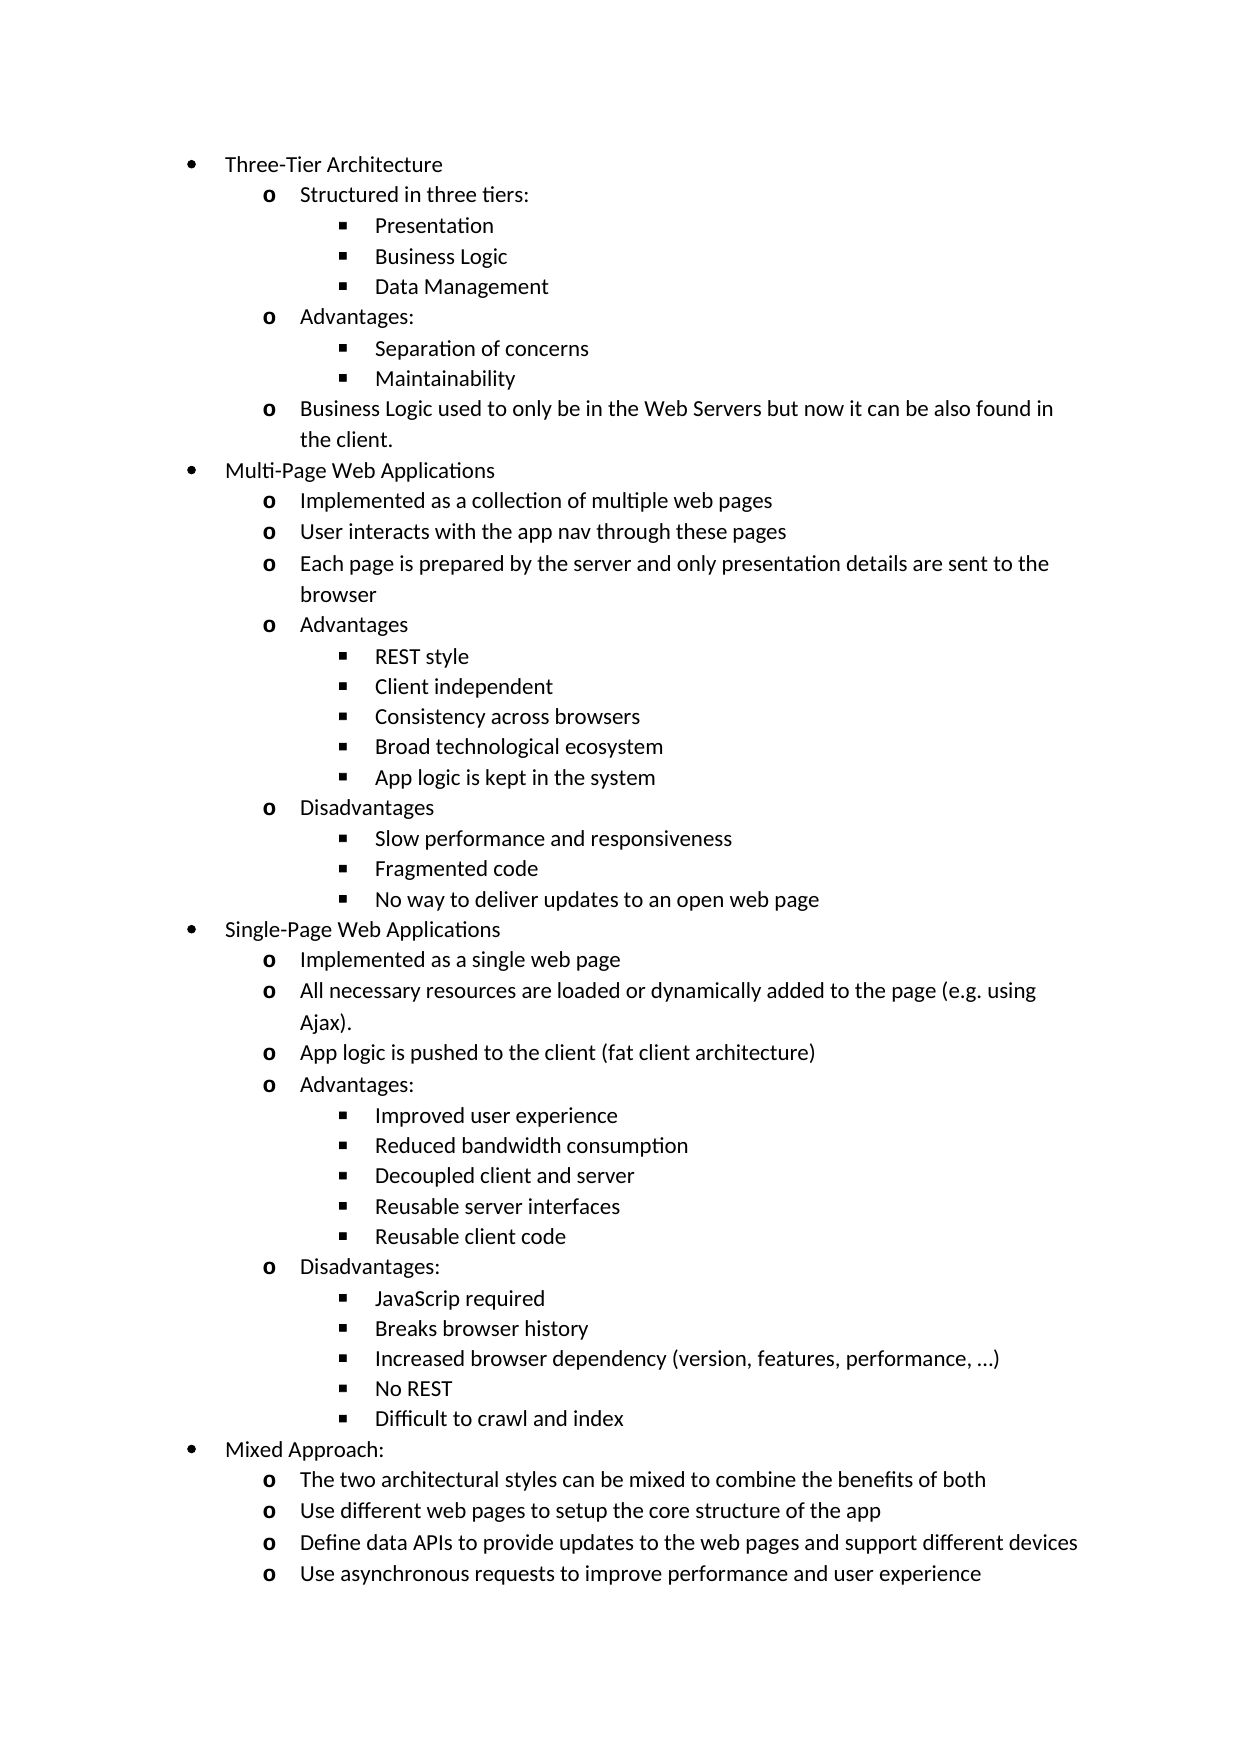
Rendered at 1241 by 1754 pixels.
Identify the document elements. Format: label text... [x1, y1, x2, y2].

list Three-Tier Architecture [187, 150, 1090, 178]
list Business Logic [337, 242, 1090, 270]
list JavaScrip required [337, 1284, 1090, 1312]
list Data Management [337, 272, 1090, 300]
list Advantages [262, 610, 1090, 639]
list Advantages: [262, 1070, 1090, 1099]
list User interacts with the app nav through these pages [262, 517, 1090, 547]
list No REST [337, 1374, 1090, 1402]
list Disadvantages: [262, 1252, 1090, 1281]
list Each page is prepared by the server and only presentation details are sent to the browser [262, 549, 1090, 608]
list Multi-Page Web Applications [187, 456, 1090, 484]
list Single-Page Web Applications [187, 915, 1090, 943]
list Reusable server interfaces [337, 1192, 1090, 1220]
list Slow performance and responsiveness [337, 824, 1090, 852]
list REST style [337, 642, 1090, 670]
list Maintainability [337, 364, 1090, 392]
list No way to deliver updates to an open web page [337, 885, 1090, 913]
list Disadvantages [262, 793, 1090, 822]
list Fragmented code [337, 854, 1090, 883]
list Mixed Approach: [187, 1435, 1090, 1463]
list Client independent [337, 672, 1090, 700]
list All necessary resources are loaded or dynamically added to the page (e.g. using Ajax). [262, 977, 1090, 1036]
list Use asynchronous requests to improve performance and user experience [262, 1559, 1090, 1588]
list Use different web pages to setup the core structure of the app [262, 1496, 1090, 1526]
list The two architectural styles can be mixed to combine the benefits of both [262, 1465, 1090, 1494]
list App logic is pushed to the client (fat client architecture) [262, 1038, 1090, 1067]
list Breaks browser history [337, 1314, 1090, 1342]
list Decoupled client and server [337, 1162, 1090, 1189]
list Reusable client code [337, 1222, 1090, 1250]
list Presentation [337, 212, 1090, 240]
list Implemented as a single web page [262, 945, 1090, 974]
list Implemented as a collection of multiple web pages [262, 486, 1090, 515]
list Increased browser dependency (version, features, performance, …) [337, 1344, 1090, 1372]
list Consistency across browsers [337, 702, 1090, 730]
list Business Logic used to only be in the Web Servers but now it can be also found in the client. [262, 394, 1090, 453]
list Improved user experience [337, 1101, 1090, 1129]
list Broad technological ecosystem [337, 732, 1090, 761]
list Reduced bandwidth consumption [337, 1131, 1090, 1159]
list Difficult to crawl and index [337, 1404, 1090, 1432]
list Define data APIs to provide updates to the web pages and support different devices [262, 1528, 1090, 1557]
list Structured in three tiers: [262, 180, 1090, 209]
list App logic is kept in the system [337, 763, 1090, 791]
list Separation of concerns [337, 334, 1090, 362]
list Advantages: [262, 302, 1090, 331]
